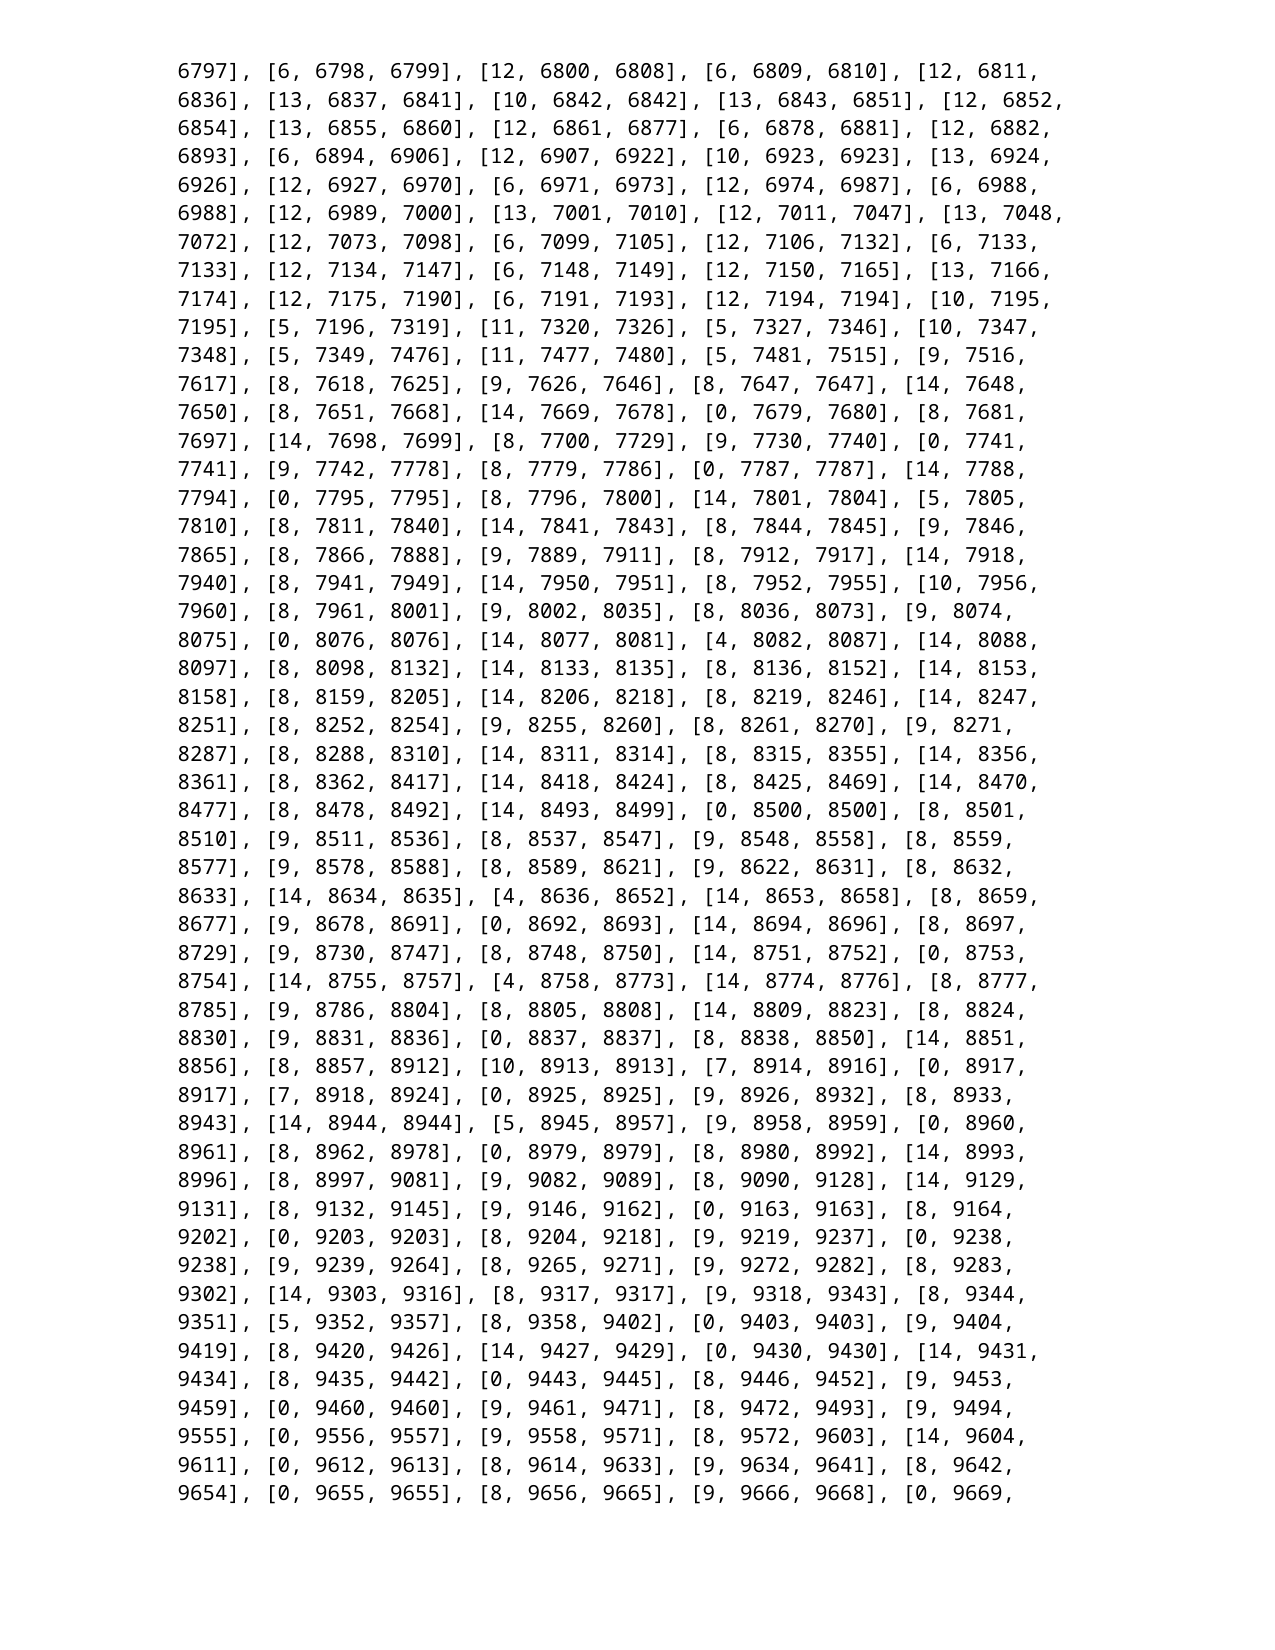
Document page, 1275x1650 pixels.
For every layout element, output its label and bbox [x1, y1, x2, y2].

text [177, 56, 1098, 1507]
